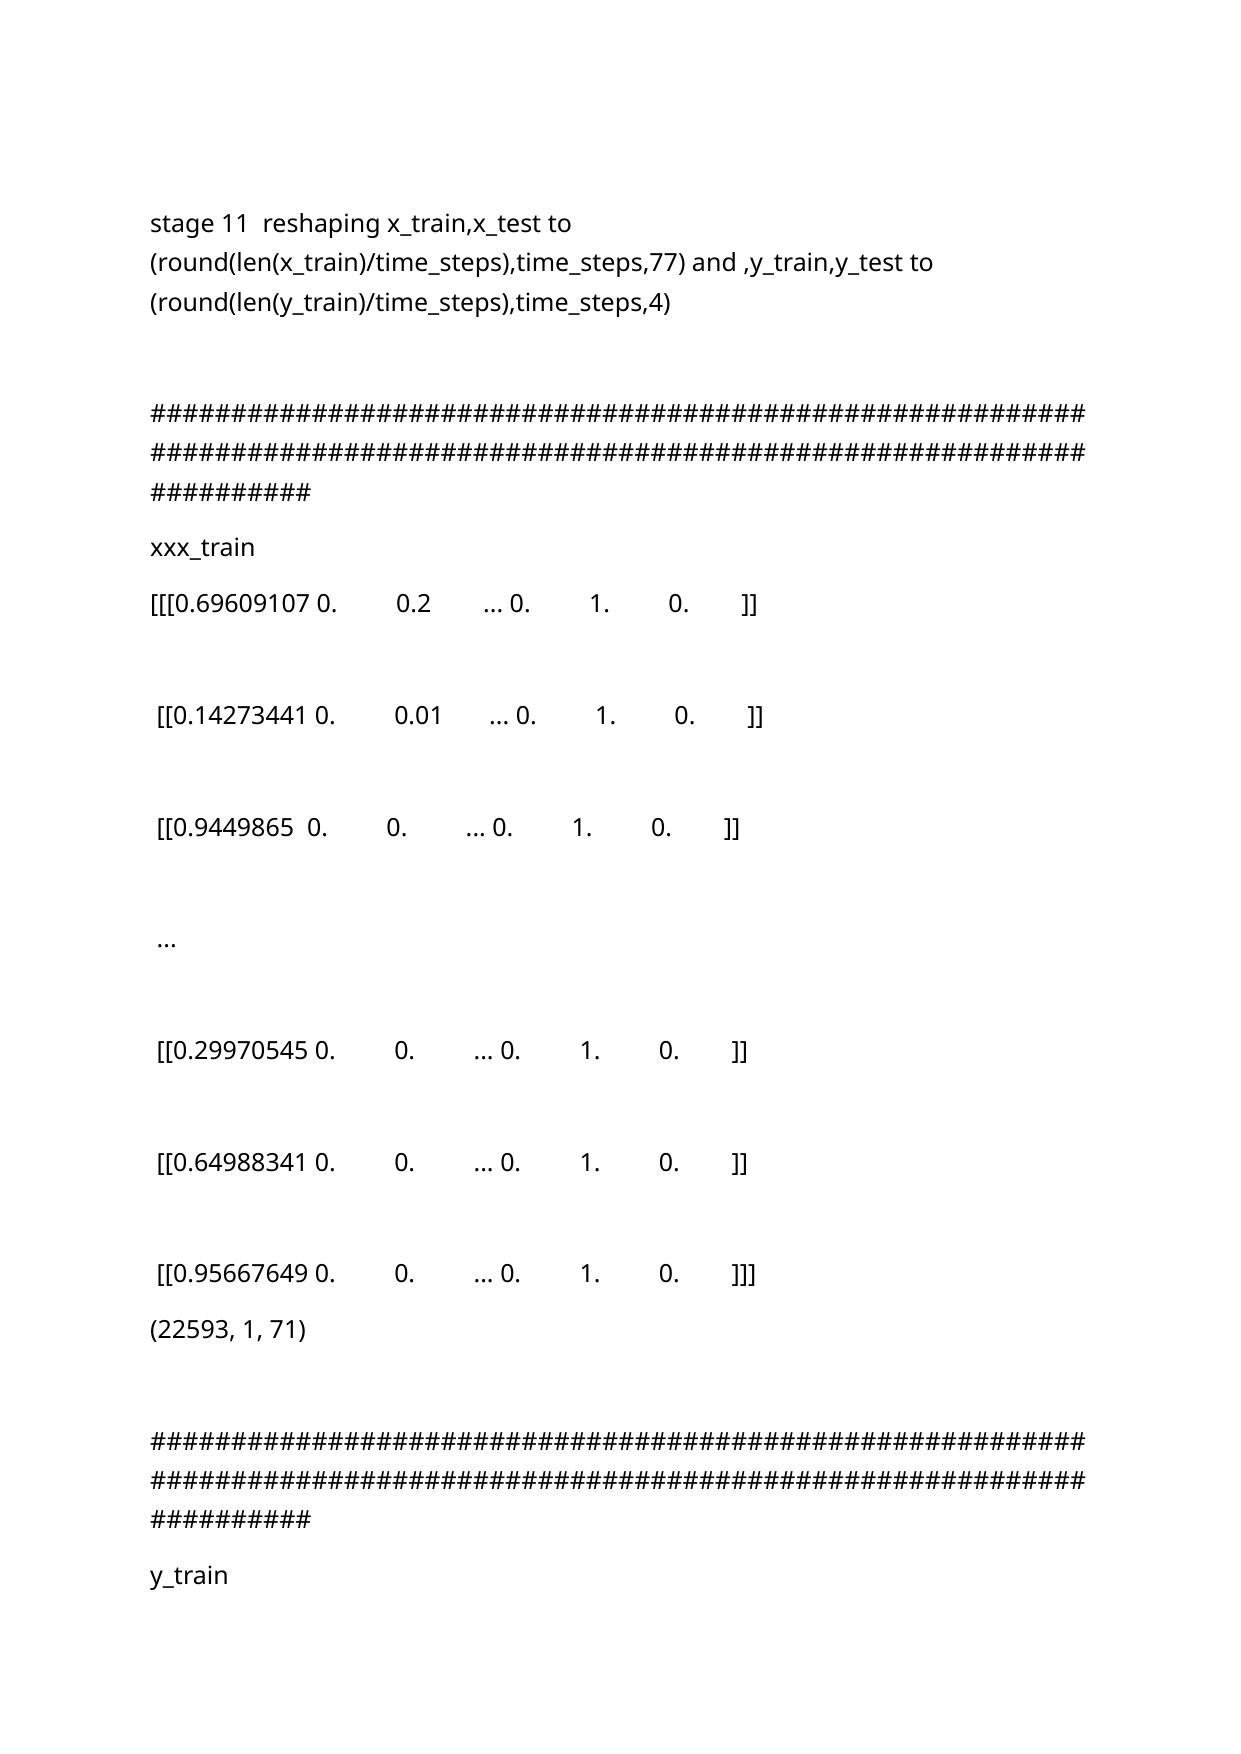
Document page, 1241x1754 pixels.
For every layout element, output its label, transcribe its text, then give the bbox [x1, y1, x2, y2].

text y_train [150, 1557, 1090, 1592]
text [150, 1423, 1090, 1536]
text [[0.95667649 0. 0. ... 0. 1. 0. ]]] [150, 1256, 1090, 1290]
text (22593, 1, 71) [150, 1312, 1090, 1346]
text stage 11 reshaping x_train,x_test to (round(len(x_train)/time_steps),time_steps,77) and ,y_train,y_test to (round(len(y_train)/time_steps),time_steps,4) [150, 206, 1090, 318]
text ... [150, 921, 1090, 955]
text [[0.9449865 0. 0. ... 0. 1. 0. ]] [150, 809, 1090, 843]
text [[[0.69609107 0. 0.2 ... 0. 1. 0. ]] [150, 586, 1090, 620]
text [[0.29970545 0. 0. ... 0. 1. 0. ]] [150, 1032, 1090, 1067]
text [[0.14273441 0. 0.01 ... 0. 1. 0. ]] [150, 697, 1090, 732]
text [[0.64988341 0. 0. ... 0. 1. 0. ]] [150, 1144, 1090, 1178]
text ############################################################################################################################## [150, 396, 1090, 508]
text xxx_train [150, 530, 1090, 564]
